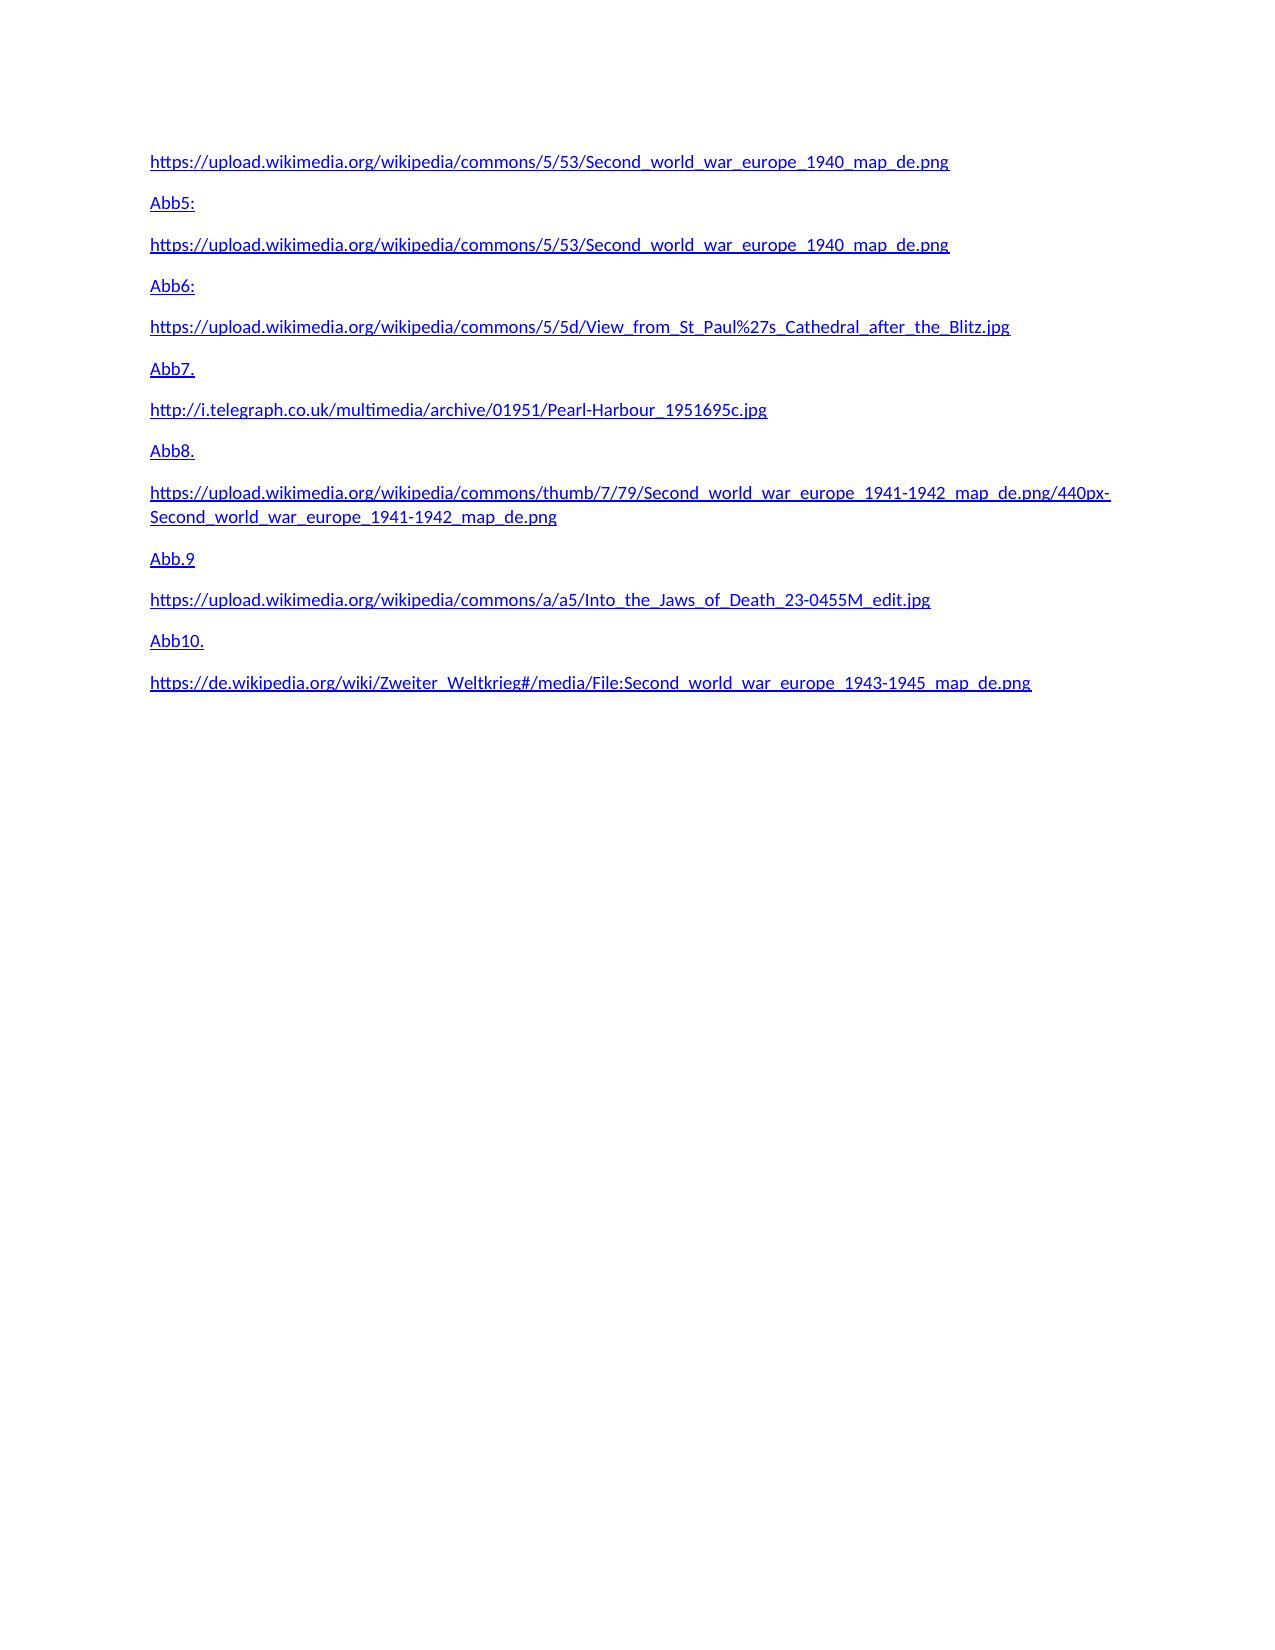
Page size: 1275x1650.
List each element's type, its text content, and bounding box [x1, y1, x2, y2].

text Abb.9 [150, 547, 1125, 570]
text http://i.telegraph.co.uk/multimedia/archive/01951/Pearl-Harbour_1951695c.jpg [150, 398, 1125, 421]
text https://upload.wikimedia.org/wikipedia/commons/5/5d/View_from_St_Paul%27s_Cathedral_after_the_Blitz.jpg [150, 315, 1125, 338]
text Abb6: [150, 274, 1125, 297]
text https://de.wikipedia.org/wiki/Zweiter_Weltkrieg#/media/File:Second_world_war_europe_1943-1945_map_de.png [150, 671, 1125, 694]
text Abb10. [150, 629, 1125, 652]
text https://upload.wikimedia.org/wikipedia/commons/thumb/7/79/Second_world_war_europe_1941-1942_map_de.png/440px-Second_world_war_europe_1941-1942_map_de.png [150, 481, 1125, 528]
text https://upload.wikimedia.org/wikipedia/commons/5/53/Second_world_war_europe_1940_map_de.png [150, 150, 1125, 173]
text Abb8. [150, 439, 1125, 462]
text Abb5: [150, 191, 1125, 214]
text Abb7. [150, 357, 1125, 380]
text https://upload.wikimedia.org/wikipedia/commons/a/a5/Into_the_Jaws_of_Death_23-0455M_edit.jpg [150, 588, 1125, 611]
text https://upload.wikimedia.org/wikipedia/commons/5/53/Second_world_war_europe_1940_map_de.png [150, 233, 1125, 256]
